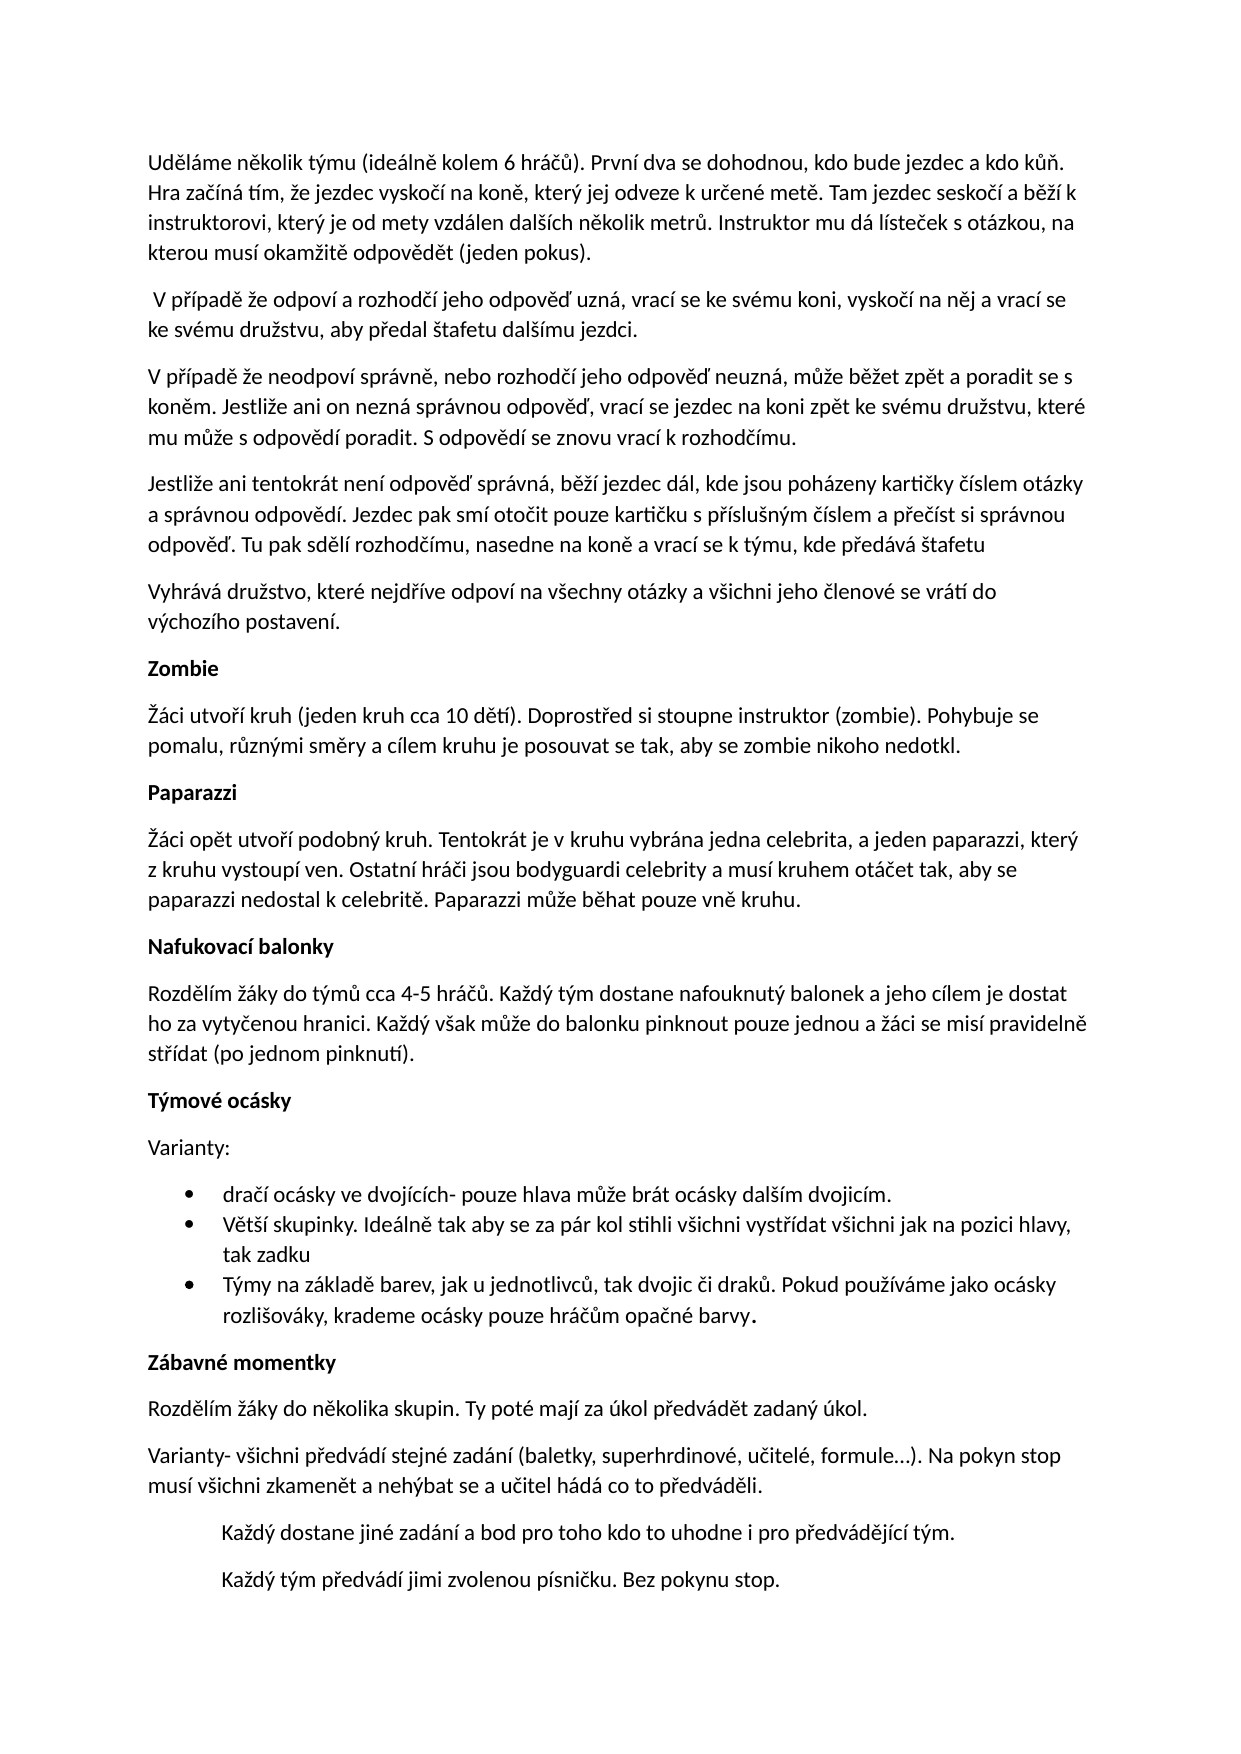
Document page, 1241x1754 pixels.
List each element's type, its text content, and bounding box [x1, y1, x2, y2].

text Vyhrává družstvo, které nejdříve odpoví na všechny otázky a všichni jeho členové se vrátí do výchozího postavení. [148, 577, 1093, 635]
text Žáci utvoří kruh (jeden kruh cca 10 dětí). Doprostřed si stoupne instruktor (zombie). Pohybuje se pomalu, různými směry a cílem kruhu je posouvat se tak, aby se zombie nikoho nedotkl. [148, 701, 1093, 759]
text V případě že odpoví a rozhodčí jeho odpověď uzná, vrací se ke svému koni, vyskočí na něj a vrací se ke svému družstvu, aby předal štafetu dalšímu jezdci. [148, 285, 1093, 343]
text Varianty- všichni předvádí stejné zadání (baletky, superhrdinové, učitelé, formule…). Na pokyn stop musí všichni zkamenět a nehýbat se a učitel hádá co to předváděli. [148, 1441, 1093, 1499]
text V případě že neodpoví správně, nebo rozhodčí jeho odpověď neuzná, může běžet zpět a poradit se s koněm. Jestliže ani on nezná správnou odpověď, vrací se jezdec na koni zpět ke svému družstvu, které mu může s odpovědí poradit. S odpovědí se znovu vrací k rozhodčímu. [148, 362, 1093, 451]
text Uděláme několik týmu (ideálně kolem 6 hráčů). První dva se dohodnou, kdo bude jezdec a kdo kůň. Hra začíná tím, že jezdec vyskočí na koně, který jej odveze k určené metě. Tam jezdec seskočí a běží k instruktorovi, který je od mety vzdálen dalších několik metrů. Instruktor mu dá lísteček s otázkou, na kterou musí okamžitě odpovědět (jeden pokus). [148, 148, 1093, 266]
text Nafukovací balonky [148, 932, 1093, 960]
text Rozdělím žáky do týmů cca 4-5 hráčů. Každý tým dostane nafouknutý balonek a jeho cílem je dostat ho za vytyčenou hranici. Každý však může do balonku pinknout pouze jednou a žáci se misí pravidelně střídat (po jednom pinknutí). [148, 979, 1093, 1067]
text Žáci opět utvoří podobný kruh. Tentokrát je v kruhu vybrána jedna celebrita, a jeden paparazzi, který z kruhu vystoupí ven. Ostatní hráči jsou bodyguardi celebrity a musí kruhem otáčet tak, aby se paparazzi nedostal k celebritě. Paparazzi může běhat pouze vně kruhu. [148, 825, 1093, 913]
text Paparazzi [148, 778, 1093, 806]
text Zombie [148, 654, 1093, 682]
text Varianty: [148, 1133, 1093, 1161]
text Týmové ocásky [148, 1086, 1093, 1114]
list dračí ocásky ve dvojících- pouze hlava může brát ocásky dalším dvojicím. [185, 1180, 1093, 1208]
text Každý tým předvádí jimi zvolenou písničku. Bez pokynu stop. [148, 1565, 1093, 1593]
list Týmy na základě barev, jak u jednotlivců, tak dvojic či draků. Pokud používáme jako ocásky rozlišováky, krademe ocásky pouze hráčům opačné barvy. [185, 1271, 1093, 1329]
text Každý dostane jiné zadání a bod pro toho kdo to uhodne i pro předvádějící tým. [148, 1518, 1093, 1546]
list Větší skupinky. Ideálně tak aby se za pár kol stihli všichni vystřídat všichni jak na pozici hlavy, tak zadku [185, 1210, 1093, 1268]
text Jestliže ani tentokrát není odpověď správná, běží jezdec dál, kde jsou poházeny kartičky číslem otázky a správnou odpovědí. Jezdec pak smí otočit pouze kartičku s příslušným číslem a přečíst si správnou odpověď. Tu pak sdělí rozhodčímu, nasedne na koně a vrací se k týmu, kde předává štafetu [148, 469, 1093, 558]
text Rozdělím žáky do několika skupin. Ty poté mají za úkol předvádět zadaný úkol. [148, 1394, 1093, 1422]
text Zábavné momentky [148, 1348, 1093, 1376]
